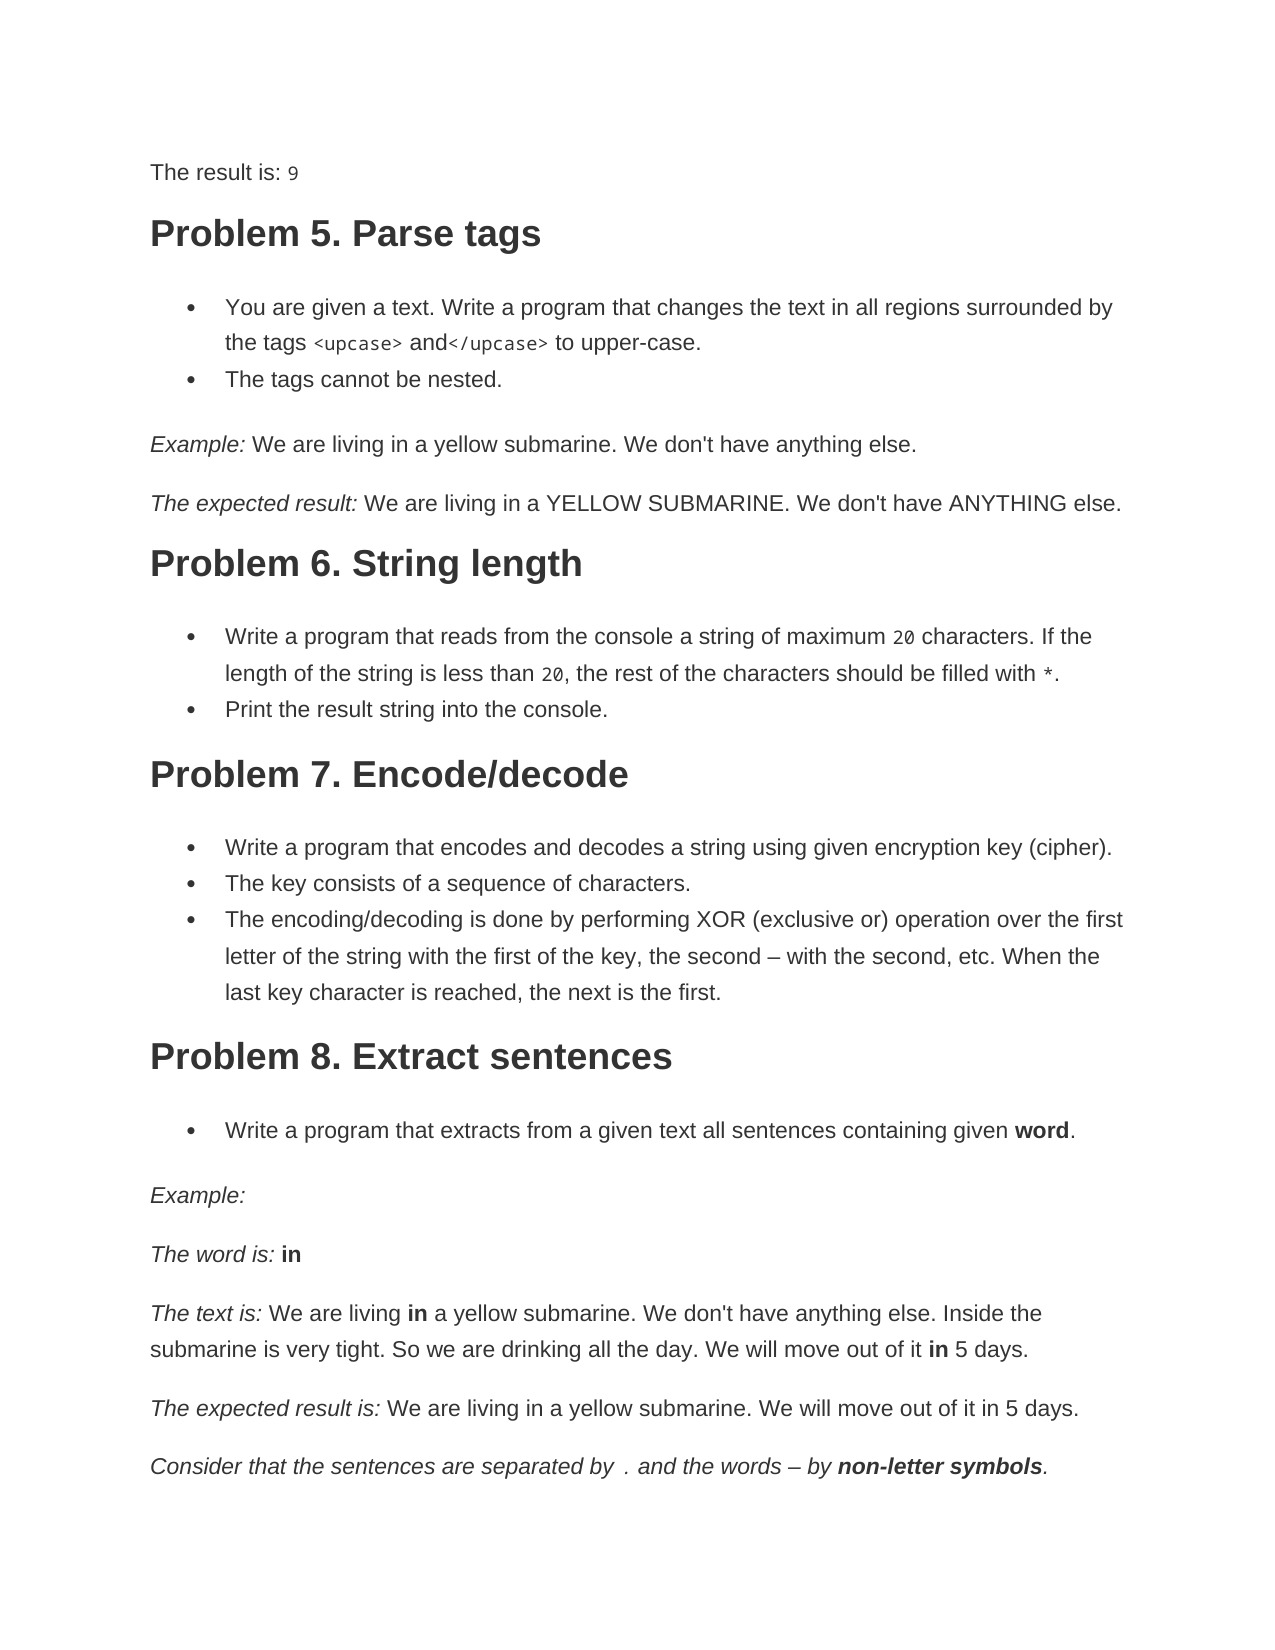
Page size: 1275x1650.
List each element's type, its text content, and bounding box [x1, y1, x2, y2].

text Problem 7. Encode/decode [150, 752, 1125, 795]
text Problem 8. Extract sentences [150, 1034, 1125, 1078]
text The expected result is: We are living in a yellow submarine. We will move out of it in 5 days. [150, 1385, 1125, 1421]
list Write a program that reads from the console a string of maximum 20 characters. If the length of the string is less than 20, the rest of the characters should be filled with *. [187, 614, 1125, 686]
text The expected result: We are living in a YELLOW SUBMARINE. We don't have ANYTHING else. [150, 480, 1125, 517]
text Problem 6. String length [150, 542, 1125, 585]
text Consider that the sentences are separated by . and the words – by non-letter symbols. [150, 1444, 1125, 1480]
list You are given a text. Write a program that changes the text in all regions surrounded by the tags <upcase> and</upcase> to upper-case. [187, 283, 1125, 356]
list Write a program that extracts from a given text all sentences containing given word. [187, 1107, 1125, 1143]
list The encoding/decoding is done by performing XOR (exclusive or) operation over the first letter of the string with the first of the key, the second – with the second, etc. When the last key character is reached, the next is the first. [187, 897, 1125, 1005]
text Problem 5. Parse tags [150, 211, 1125, 254]
text The result is: 9 [150, 150, 1125, 186]
list Print the result string into the console. [187, 686, 1125, 723]
text The word is: in [150, 1231, 1125, 1267]
list The tags cannot be nested. [187, 356, 1125, 392]
text Example: [150, 1172, 1125, 1208]
text The text is: We are living in a yellow submarine. We don't have anything else. Inside the submarine is very tight. So we are drinking all the day. We will move out of it in 5 days. [150, 1290, 1125, 1362]
text Example: We are living in a yellow submarine. We don't have anything else. [150, 421, 1125, 458]
list Write a program that encodes and decodes a string using given encryption key (cipher). [187, 824, 1125, 860]
list The key consists of a sequence of characters. [187, 860, 1125, 897]
